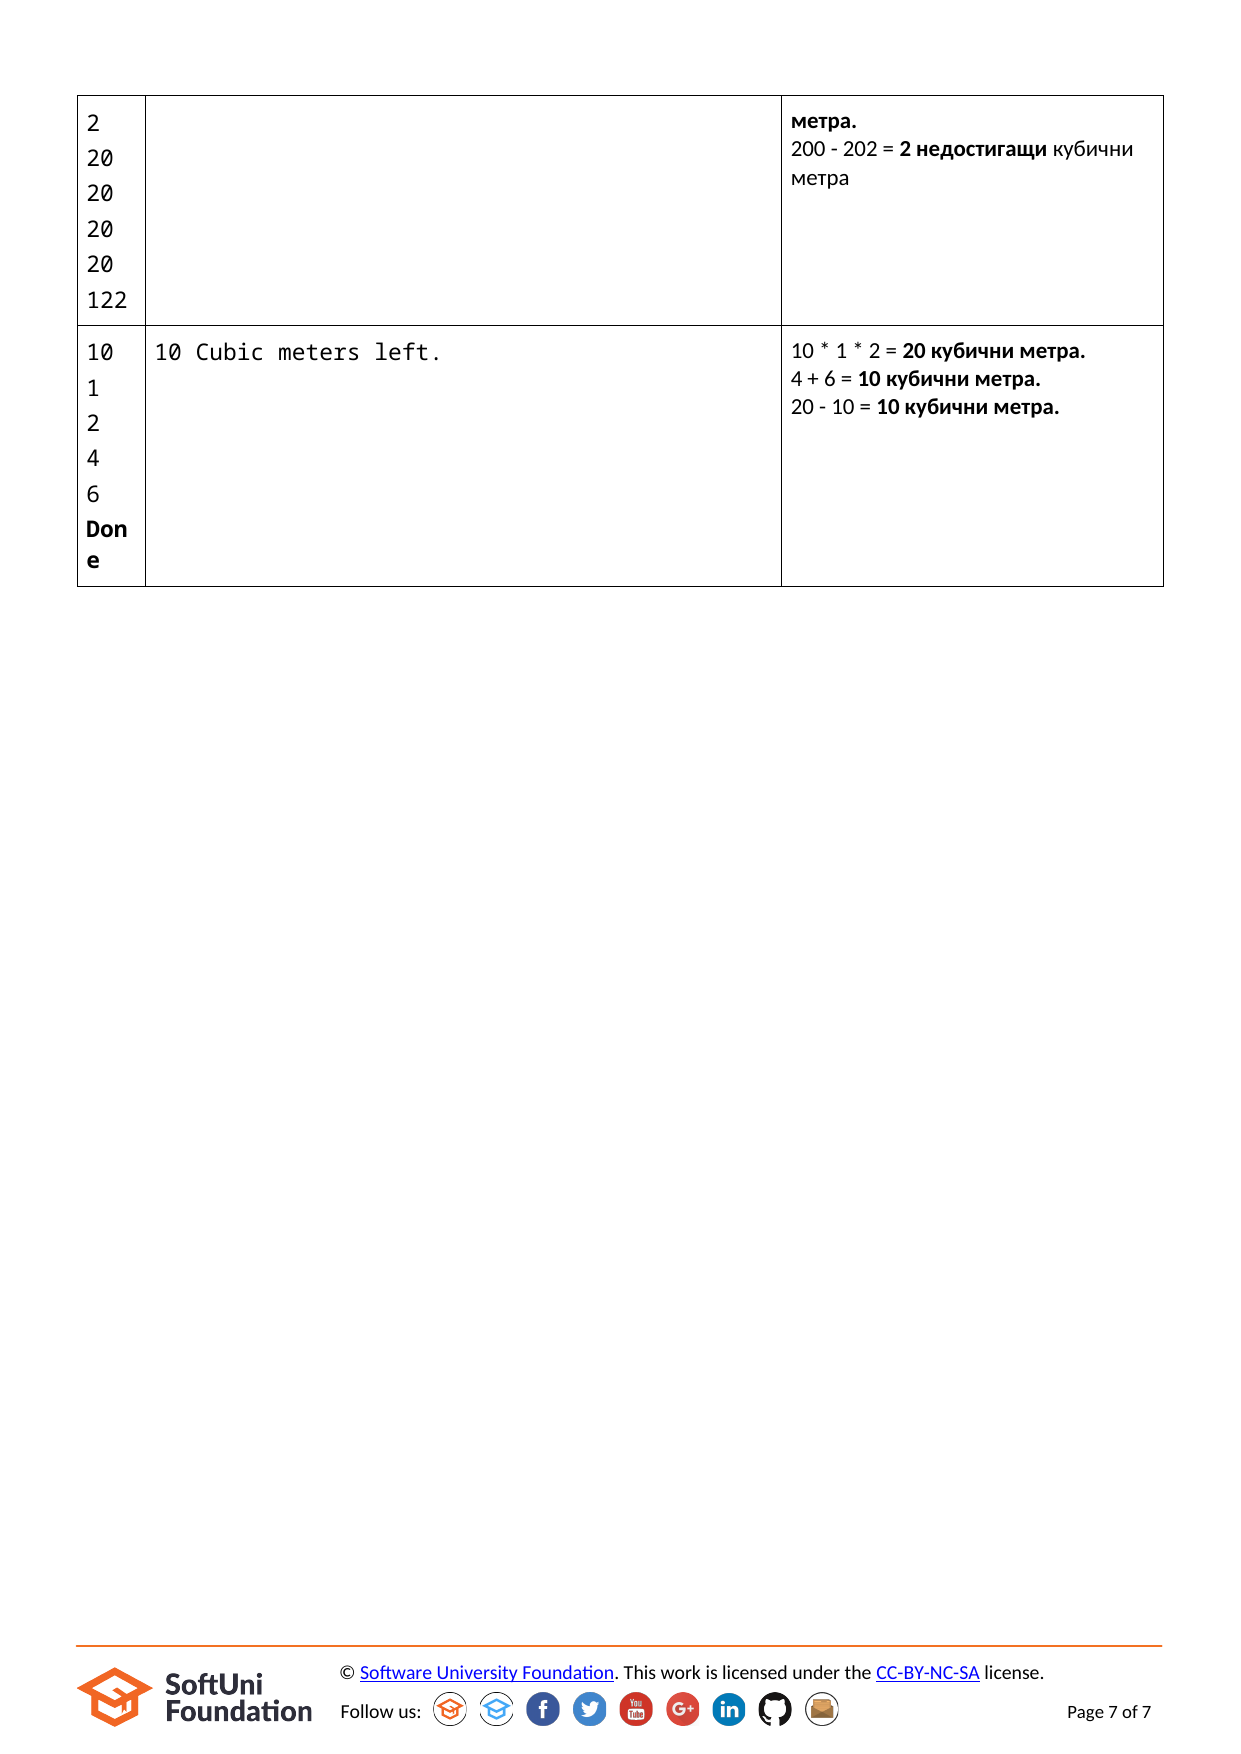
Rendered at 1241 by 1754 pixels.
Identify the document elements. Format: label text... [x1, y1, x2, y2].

picture [573, 1692, 607, 1726]
table_cell 10 Cubic meters left. [146, 326, 781, 586]
picture [805, 1692, 839, 1726]
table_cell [78, 96, 145, 325]
picture [712, 1716, 722, 1726]
picture [736, 1716, 746, 1726]
picture [76, 1667, 312, 1727]
picture [480, 1692, 513, 1726]
picture [433, 1692, 467, 1726]
picture [758, 1692, 792, 1726]
table_cell 10 1 2 4 6 Done [78, 326, 145, 586]
picture [526, 1692, 560, 1726]
table_cell 10 * 1 * 2 = 20 кубични метра. 4 + 6 = 10 кубични метра. 20 - 10 = 10 кубични метра. [782, 326, 1163, 586]
picture [736, 1693, 746, 1703]
picture [727, 1707, 738, 1717]
picture [619, 1692, 653, 1726]
picture [712, 1693, 722, 1703]
picture [666, 1692, 700, 1726]
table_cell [782, 96, 1163, 325]
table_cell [146, 96, 781, 325]
